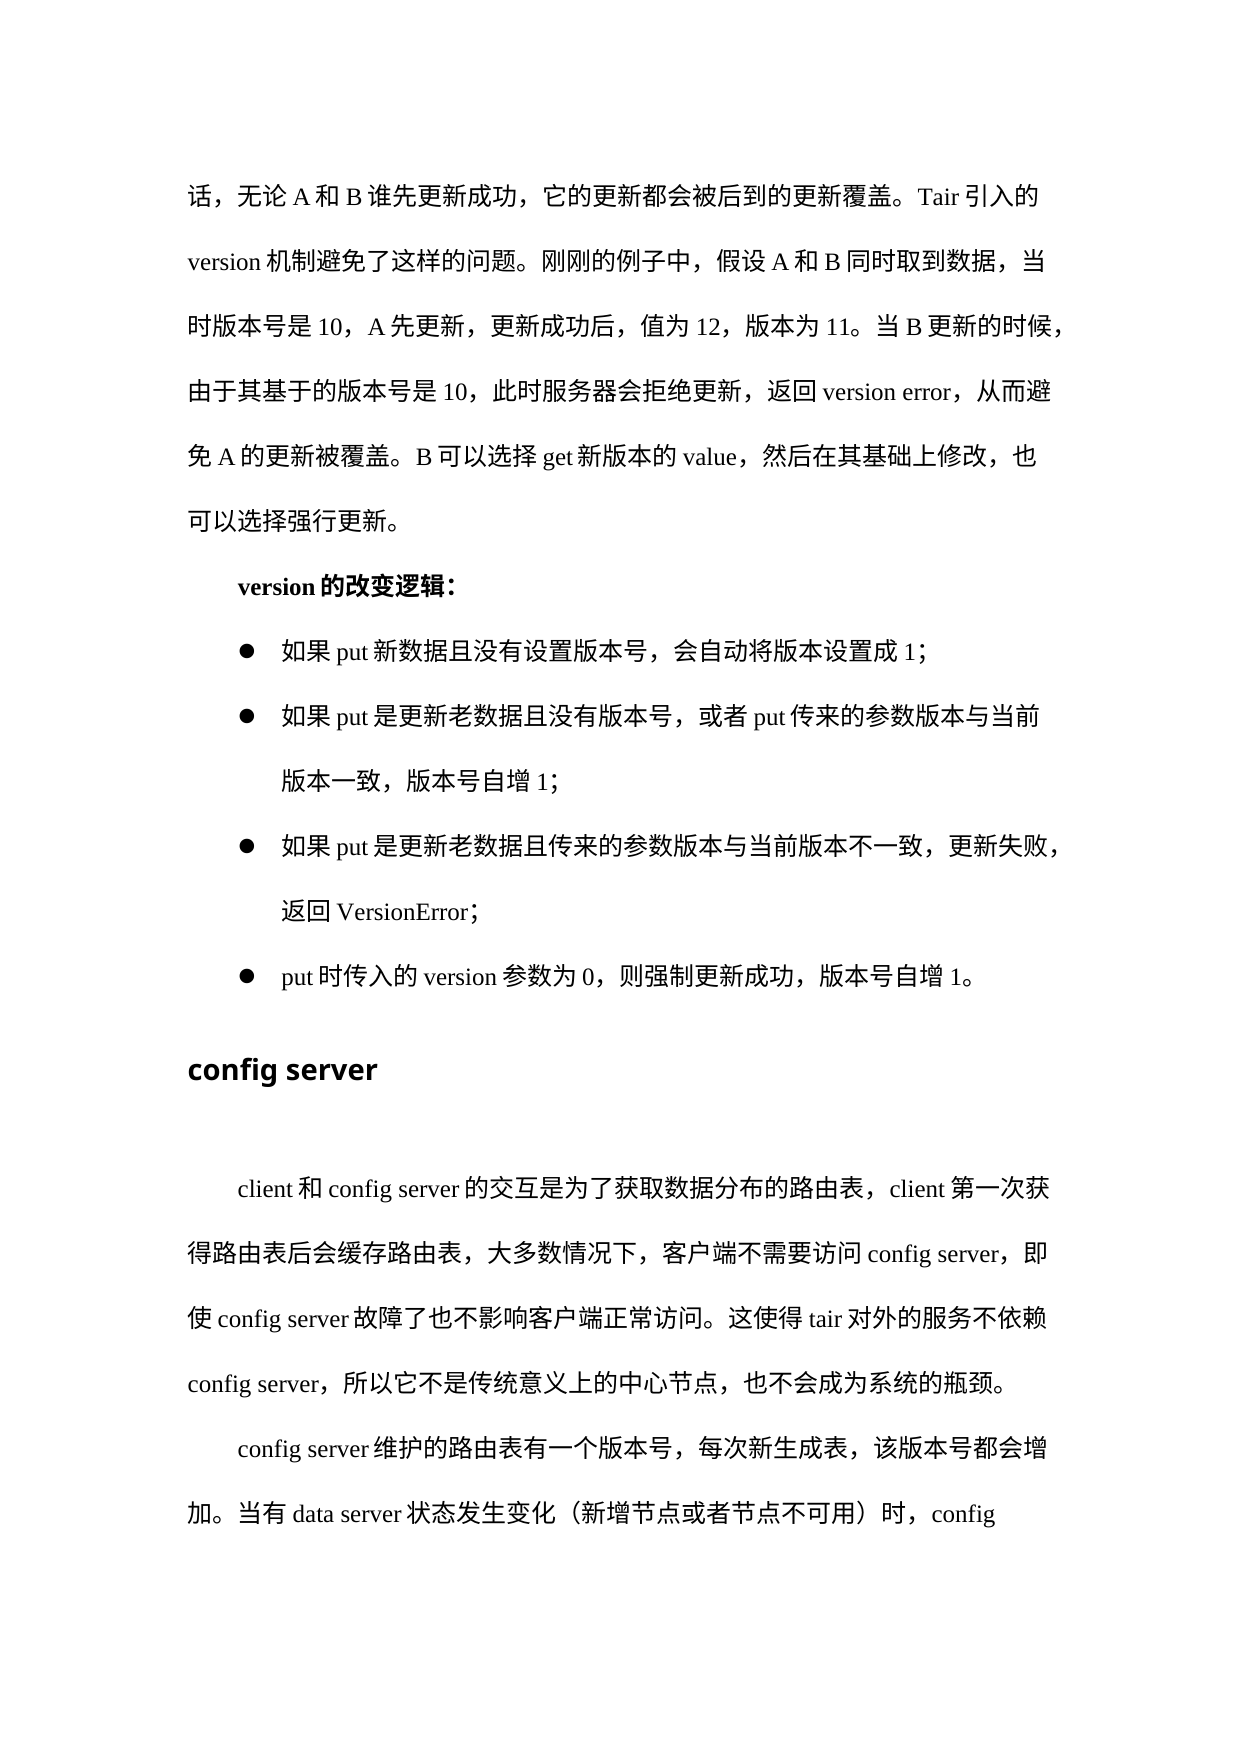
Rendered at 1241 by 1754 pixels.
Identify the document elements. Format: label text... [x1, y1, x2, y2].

list 如果put新数据且没有设置版本号，会自动将版本设置成1； [237, 617, 1053, 682]
text client和config server的交互是为了获取数据分布的路由表，client第一次获得路由表后会缓存路由表，大多数情况下，客户端不需要访问config server，即使config server故障了也不影响客户端正常访问。这使得tair对外的服务不依赖config server，所以它不是传统意义上的中心节点，也不会成为系统的瓶颈。 [187, 1154, 1053, 1414]
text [187, 1414, 1053, 1544]
list 如果put是更新老数据且没有版本号，或者put传来的参数版本与当前版本一致，版本号自增1； [237, 682, 1053, 812]
subtitle config server [187, 1036, 1053, 1101]
list 如果put是更新老数据且传来的参数版本与当前版本不一致，更新失败，返回VersionError； [237, 812, 1053, 942]
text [187, 162, 1053, 552]
list put时传入的version参数为0，则强制更新成功，版本号自增1。 [237, 942, 1053, 1007]
text version的改变逻辑： [187, 552, 1053, 617]
